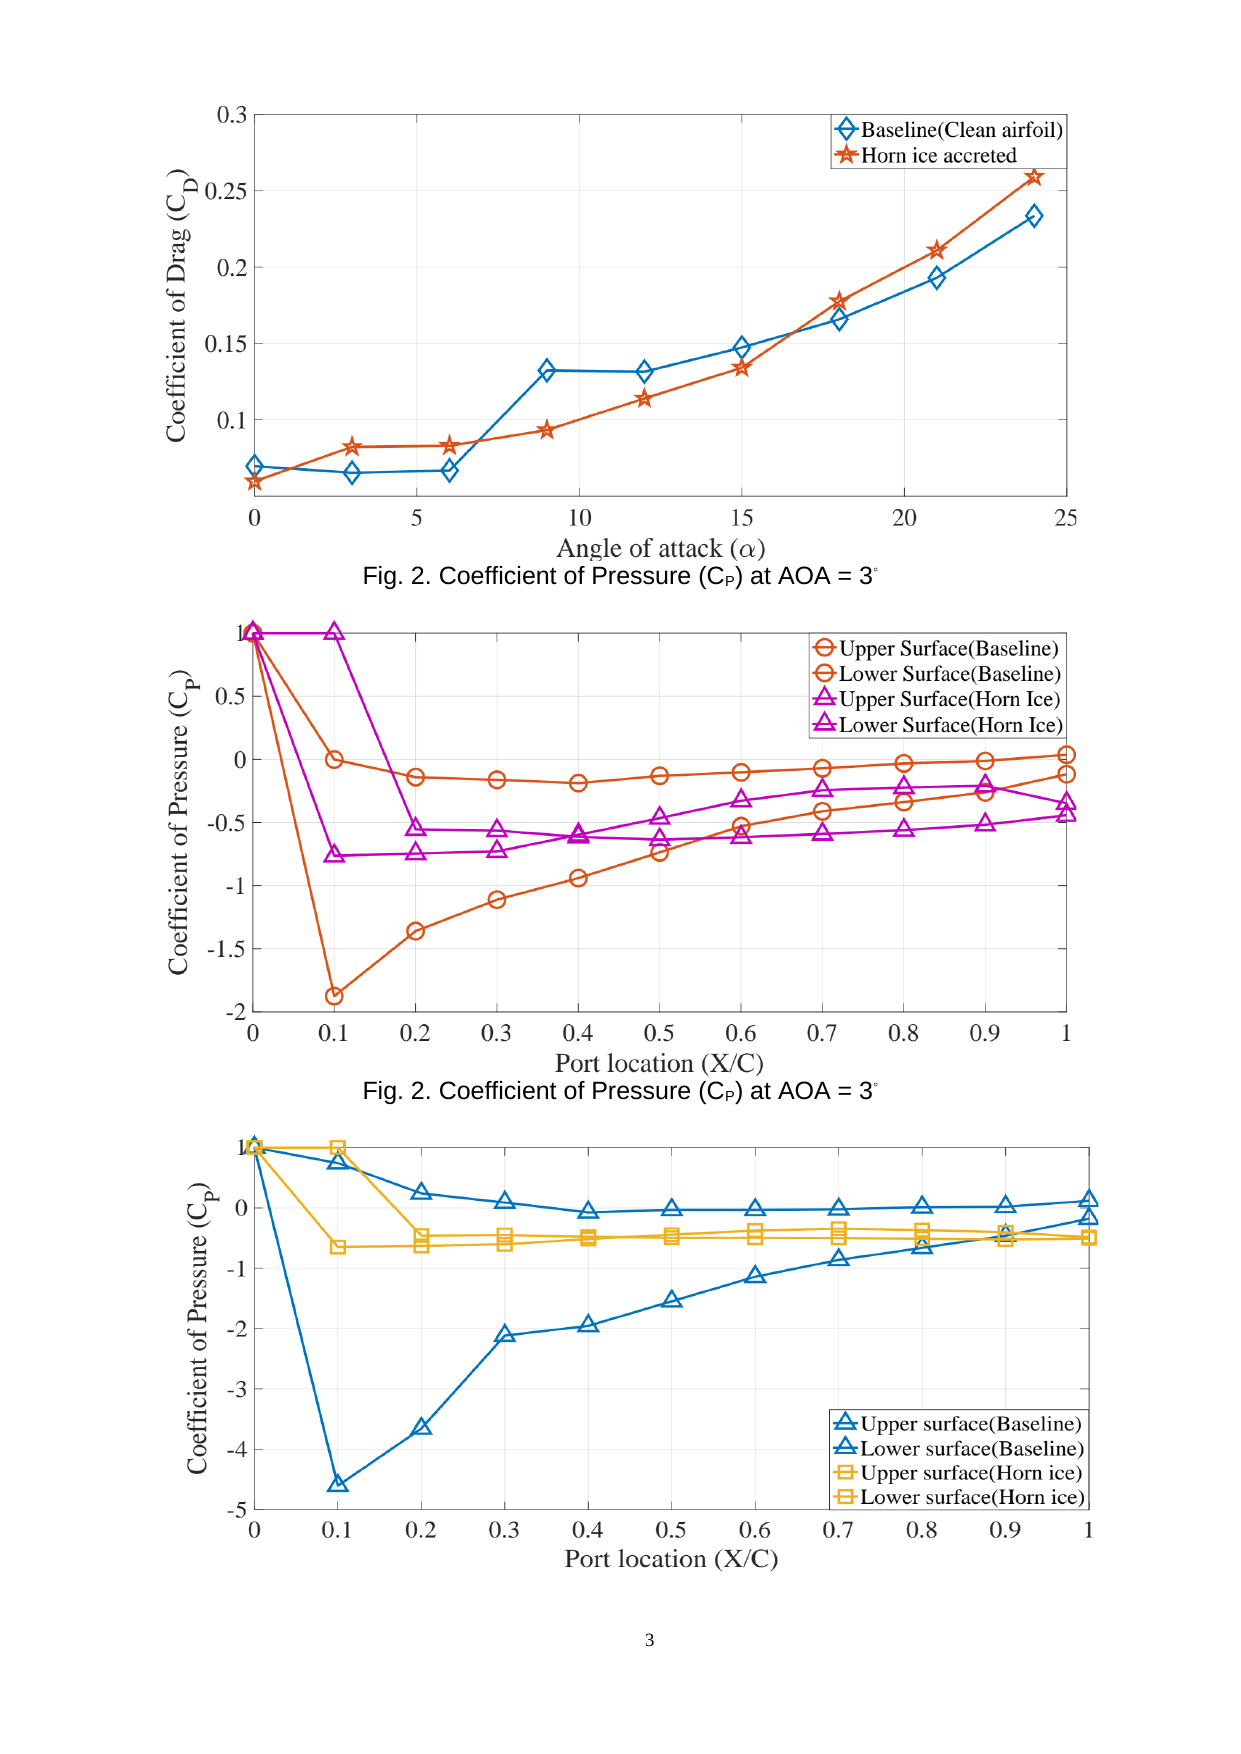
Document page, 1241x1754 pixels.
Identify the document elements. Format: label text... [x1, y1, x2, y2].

text Fig. 2. Coefficient of Pressure (CP) at AOA = 3◦ [120, 1076, 1120, 1105]
text Fig. 2. Coefficient of Pressure (CP) at AOA = 3◦ [120, 561, 1120, 589]
